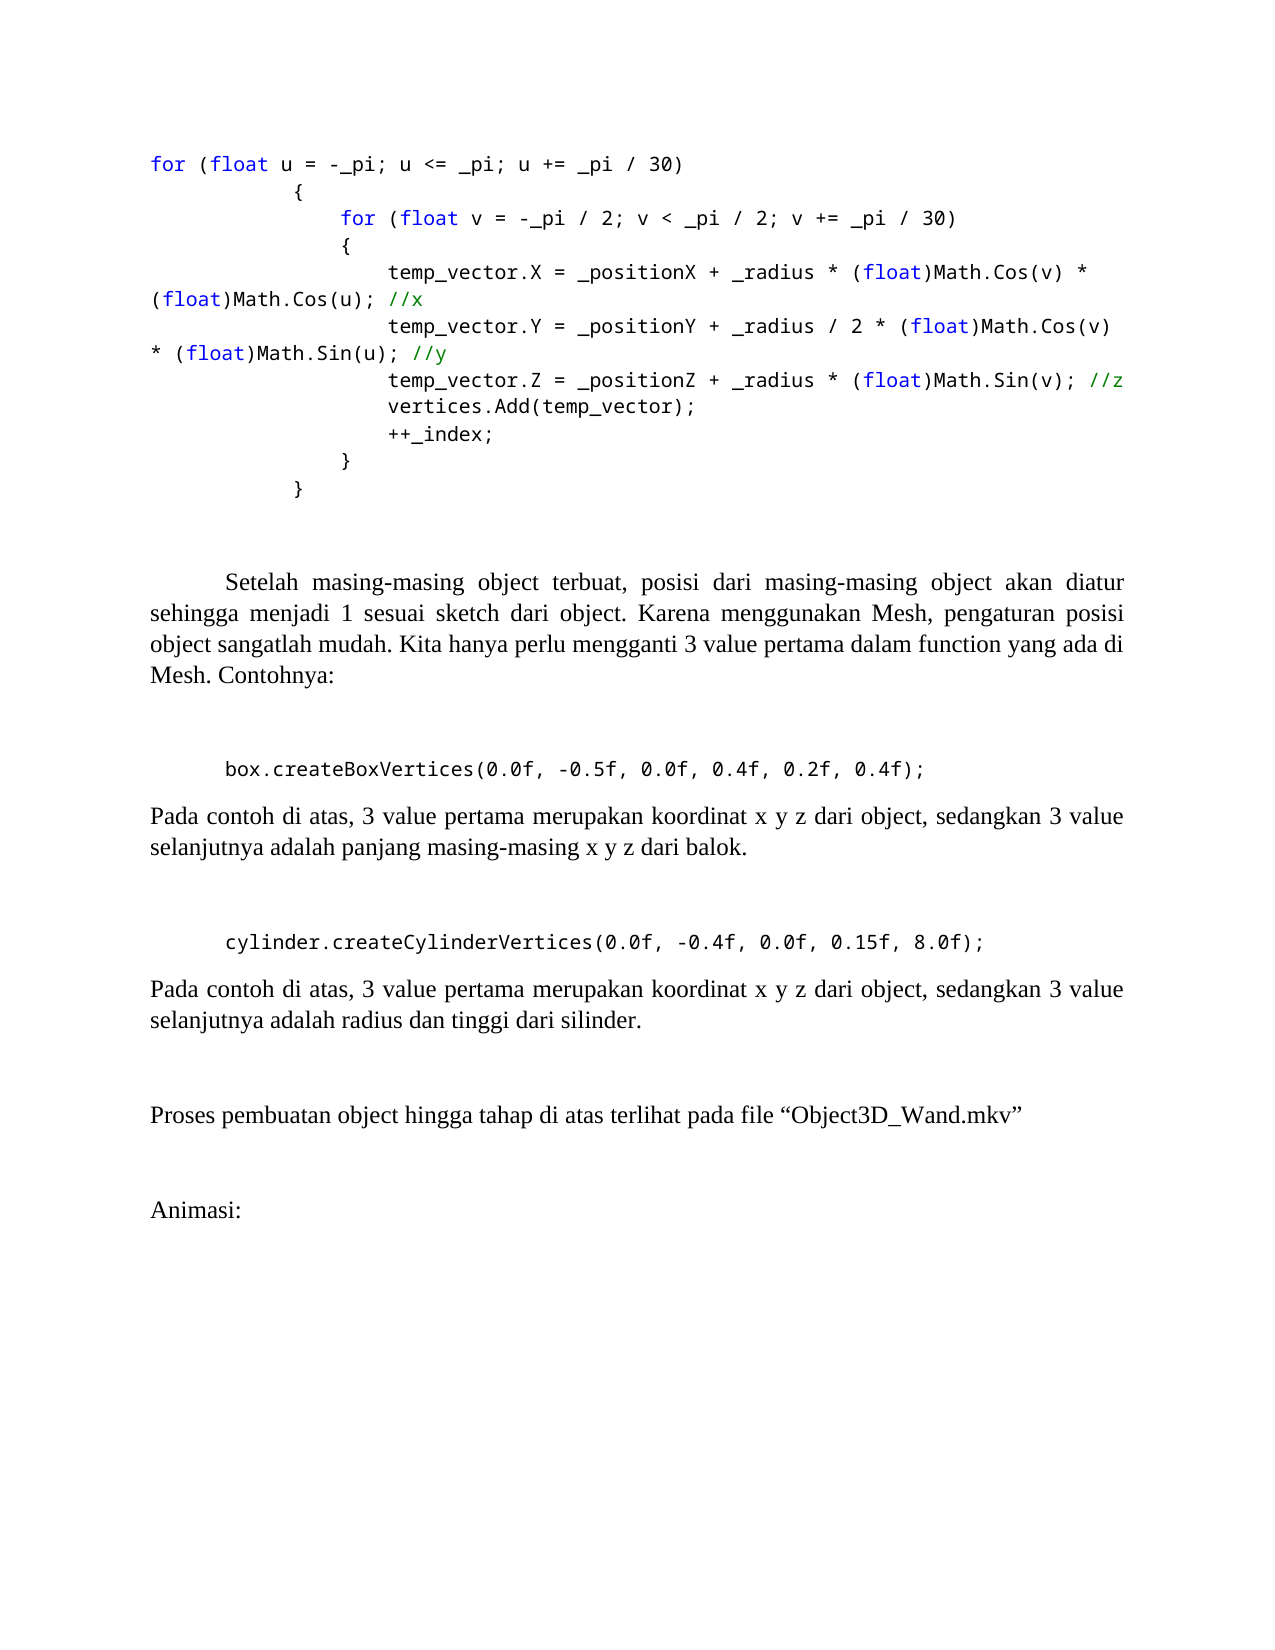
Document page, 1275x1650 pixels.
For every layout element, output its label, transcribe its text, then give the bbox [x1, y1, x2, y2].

text vertices.Add(temp_vector); [150, 393, 1125, 420]
text } [150, 447, 1125, 474]
text Setelah masing-masing object terbuat, posisi dari masing-masing object akan diatur sehingga menjadi 1 sesuai sketch dari object. Karena menggunakan Mesh, pengaturan posisi object sangatlah mudah. Kita hanya perlu mengganti 3 value pertama dalam function yang ada di Mesh. Contohnya: [150, 567, 1125, 689]
text temp_vector.Z = _positionZ + _radius * (float)Math.Sin(v); //z [150, 366, 1125, 393]
text for (float v = -_pi / 2; v < _pi / 2; v += _pi / 30) [150, 204, 1125, 231]
text for (float u = -_pi; u <= _pi; u += _pi / 30) [150, 150, 1125, 177]
text } [150, 474, 1125, 501]
text { [150, 231, 1125, 258]
text { [150, 177, 1125, 204]
text Animasi: [150, 1196, 1125, 1224]
text Pada contoh di atas, 3 value pertama merupakan koordinat x y z dari object, sedangkan 3 value selanjutnya adalah panjang masing-masing x y z dari balok. [150, 801, 1125, 861]
text Proses pembuatan object hingga tahap di atas terlihat pada file “Object3D_Wand.mkv” [150, 1100, 1125, 1129]
text cylinder.createCylinderVertices(0.0f, -0.4f, 0.0f, 0.15f, 8.0f); [150, 928, 1125, 955]
text box.createBoxVertices(0.0f, -0.5f, 0.0f, 0.4f, 0.2f, 0.4f); [150, 756, 1125, 783]
text ++_index; [150, 420, 1125, 447]
text temp_vector.Y = _positionY + _radius / 2 * (float)Math.Cos(v) * (float)Math.Sin(u); //y [150, 312, 1125, 366]
text Pada contoh di atas, 3 value pertama merupakan koordinat x y z dari object, sedangkan 3 value selanjutnya adalah radius dan tinggi dari silinder. [150, 974, 1125, 1033]
text temp_vector.X = _positionX + _radius * (float)Math.Cos(v) * (float)Math.Cos(u); //x [150, 258, 1125, 312]
